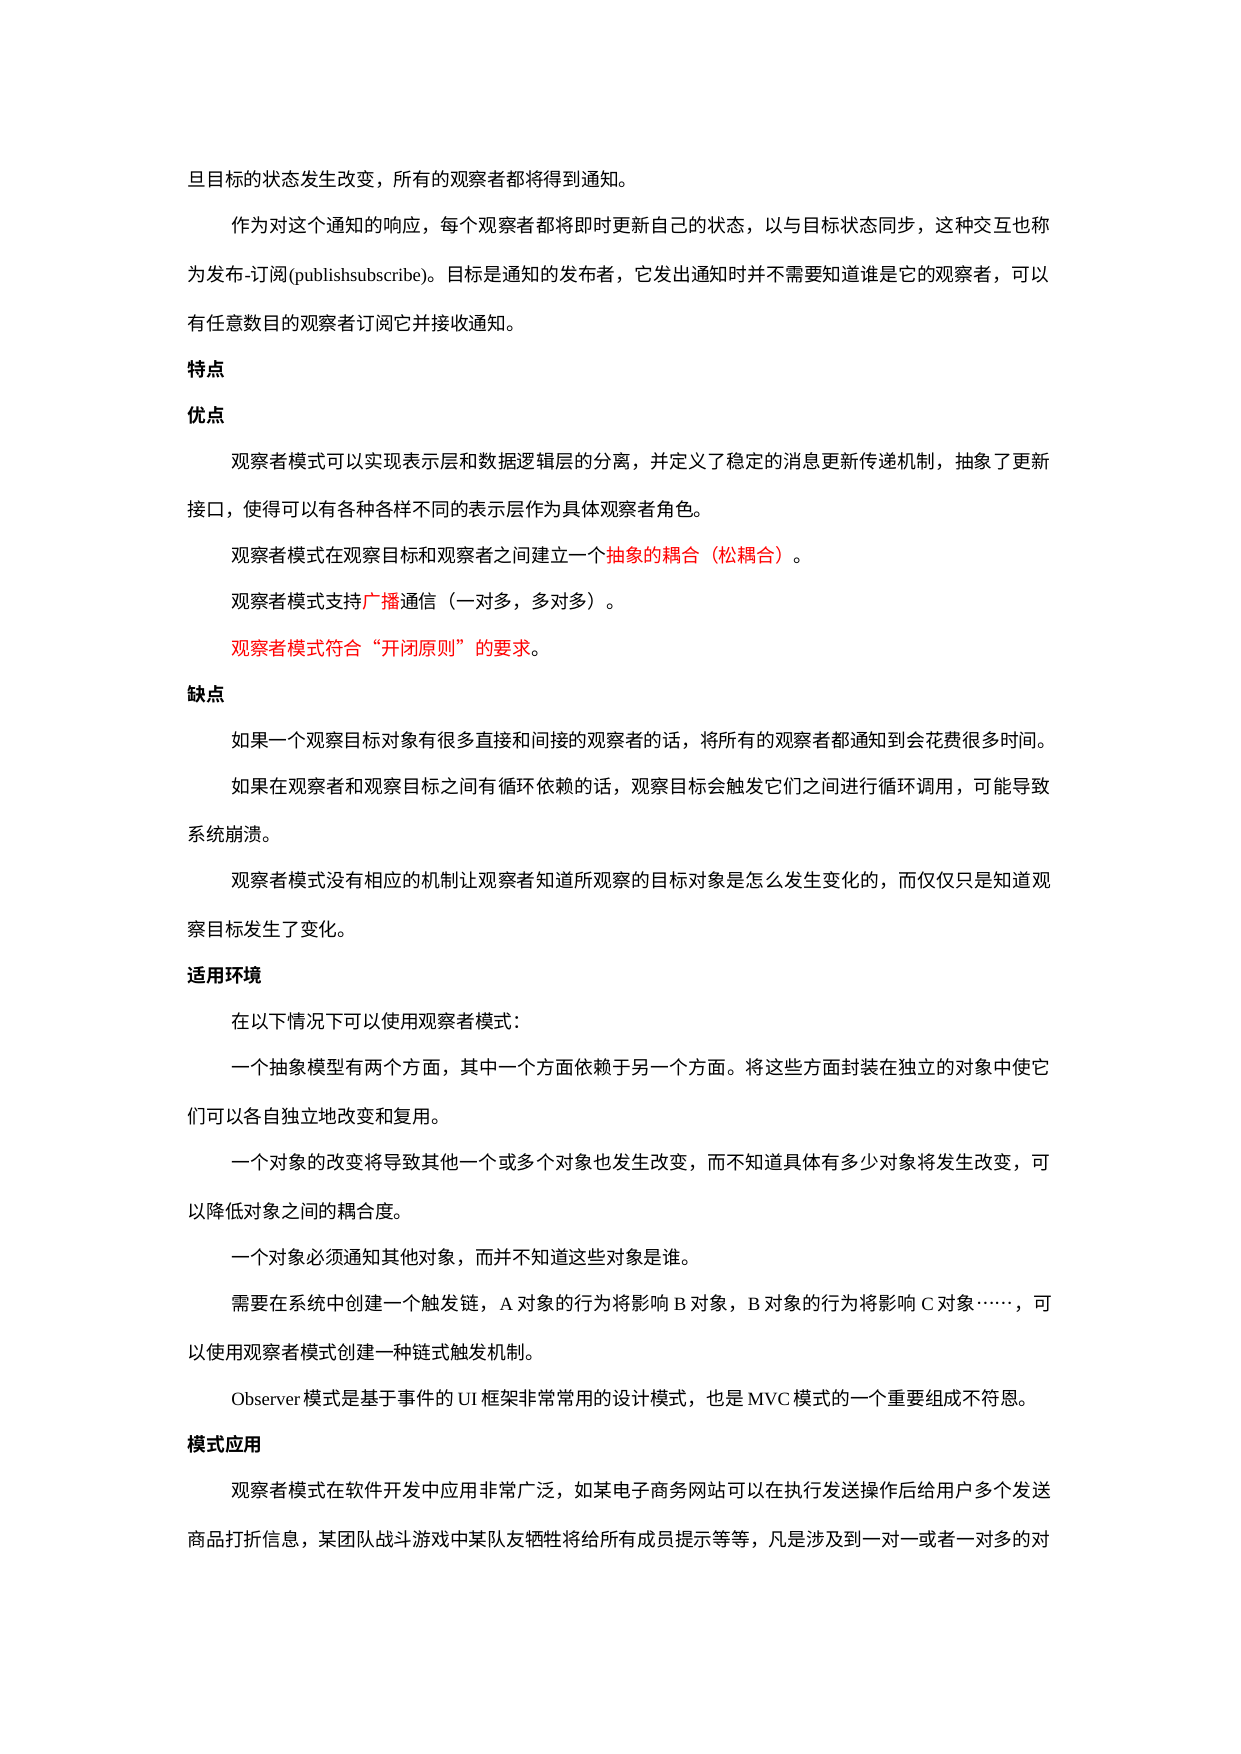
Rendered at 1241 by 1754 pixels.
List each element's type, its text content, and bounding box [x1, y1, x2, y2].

subtitle 缺点 [187, 677, 1053, 709]
text 观察者模式符合“开闭原则”的要求。 [187, 631, 1053, 663]
subtitle 适用环境 [187, 958, 1053, 991]
text Observer模式是基于事件的UI框架非常常用的设计模式，也是MVC模式的一个重要组成不符恩。 [187, 1381, 1053, 1413]
text 作为对这个通知的响应，每个观察者都将即时更新自己的状态，以与目标状态同步，这种交互也称为发布-订阅(publishsubscribe)。目标是通知的发布者，它发出通知时并不需要知道谁是它的观察者，可以有任意数目的观察者订阅它并接收通知。 [187, 208, 1053, 338]
text 一个对象必须通知其他对象，而并不知道这些对象是谁。 [187, 1240, 1053, 1272]
subtitle 模式应用 [187, 1427, 1053, 1459]
text 需要在系统中创建一个触发链，A对象的行为将影响B对象，B对象的行为将影响C对象……，可以使用观察者模式创建一种链式触发机制。 [187, 1286, 1053, 1367]
text 一个抽象模型有两个方面，其中一个方面依赖于另一个方面。将这些方面封装在独立的对象中使它们可以各自独立地改变和复用。 [187, 1050, 1053, 1132]
text 如果在观察者和观察目标之间有循环依赖的话，观察目标会触发它们之间进行循环调用，可能导致系统崩溃。 [187, 769, 1053, 850]
text 一个对象的改变将导致其他一个或多个对象也发生改变，而不知道具体有多少对象将发生改变，可以降低对象之间的耦合度。 [187, 1145, 1053, 1226]
subtitle 特点 [187, 352, 1053, 384]
text 这一模式中的关键对象是观察目标和观察者，一个目标可以有任意数目的与之相依赖的观察者，一旦目标的状态发生改变，所有的观察者都将得到通知。 [187, 162, 1053, 194]
text 观察者模式支持广播通信（一对多，多对多）。 [187, 584, 1053, 617]
text 如果一个观察目标对象有很多直接和间接的观察者的话，将所有的观察者都通知到会花费很多时间。 [187, 723, 1053, 755]
text 在以下情况下可以使用观察者模式： [187, 1004, 1053, 1037]
text 观察者模式在软件开发中应用非常广泛，如某电子商务网站可以在执行发送操作后给用户多个发送商品打折信息，某团队战斗游戏中某队友牺牲将给所有成员提示等等，凡是涉及到一对一或者一对多的对象交互场景都可以使用观察者模式。 [187, 1473, 1053, 1554]
subtitle 优点 [187, 398, 1053, 430]
text 观察者模式可以实现表示层和数据逻辑层的分离，并定义了稳定的消息更新传递机制，抽象了更新接口，使得可以有各种各样不同的表示层作为具体观察者角色。 [187, 444, 1053, 525]
text 观察者模式在观察目标和观察者之间建立一个抽象的耦合（松耦合）。 [187, 538, 1053, 571]
text 观察者模式没有相应的机制让观察者知道所观察的目标对象是怎么发生变化的，而仅仅只是知道观察目标发生了变化。 [187, 863, 1053, 945]
